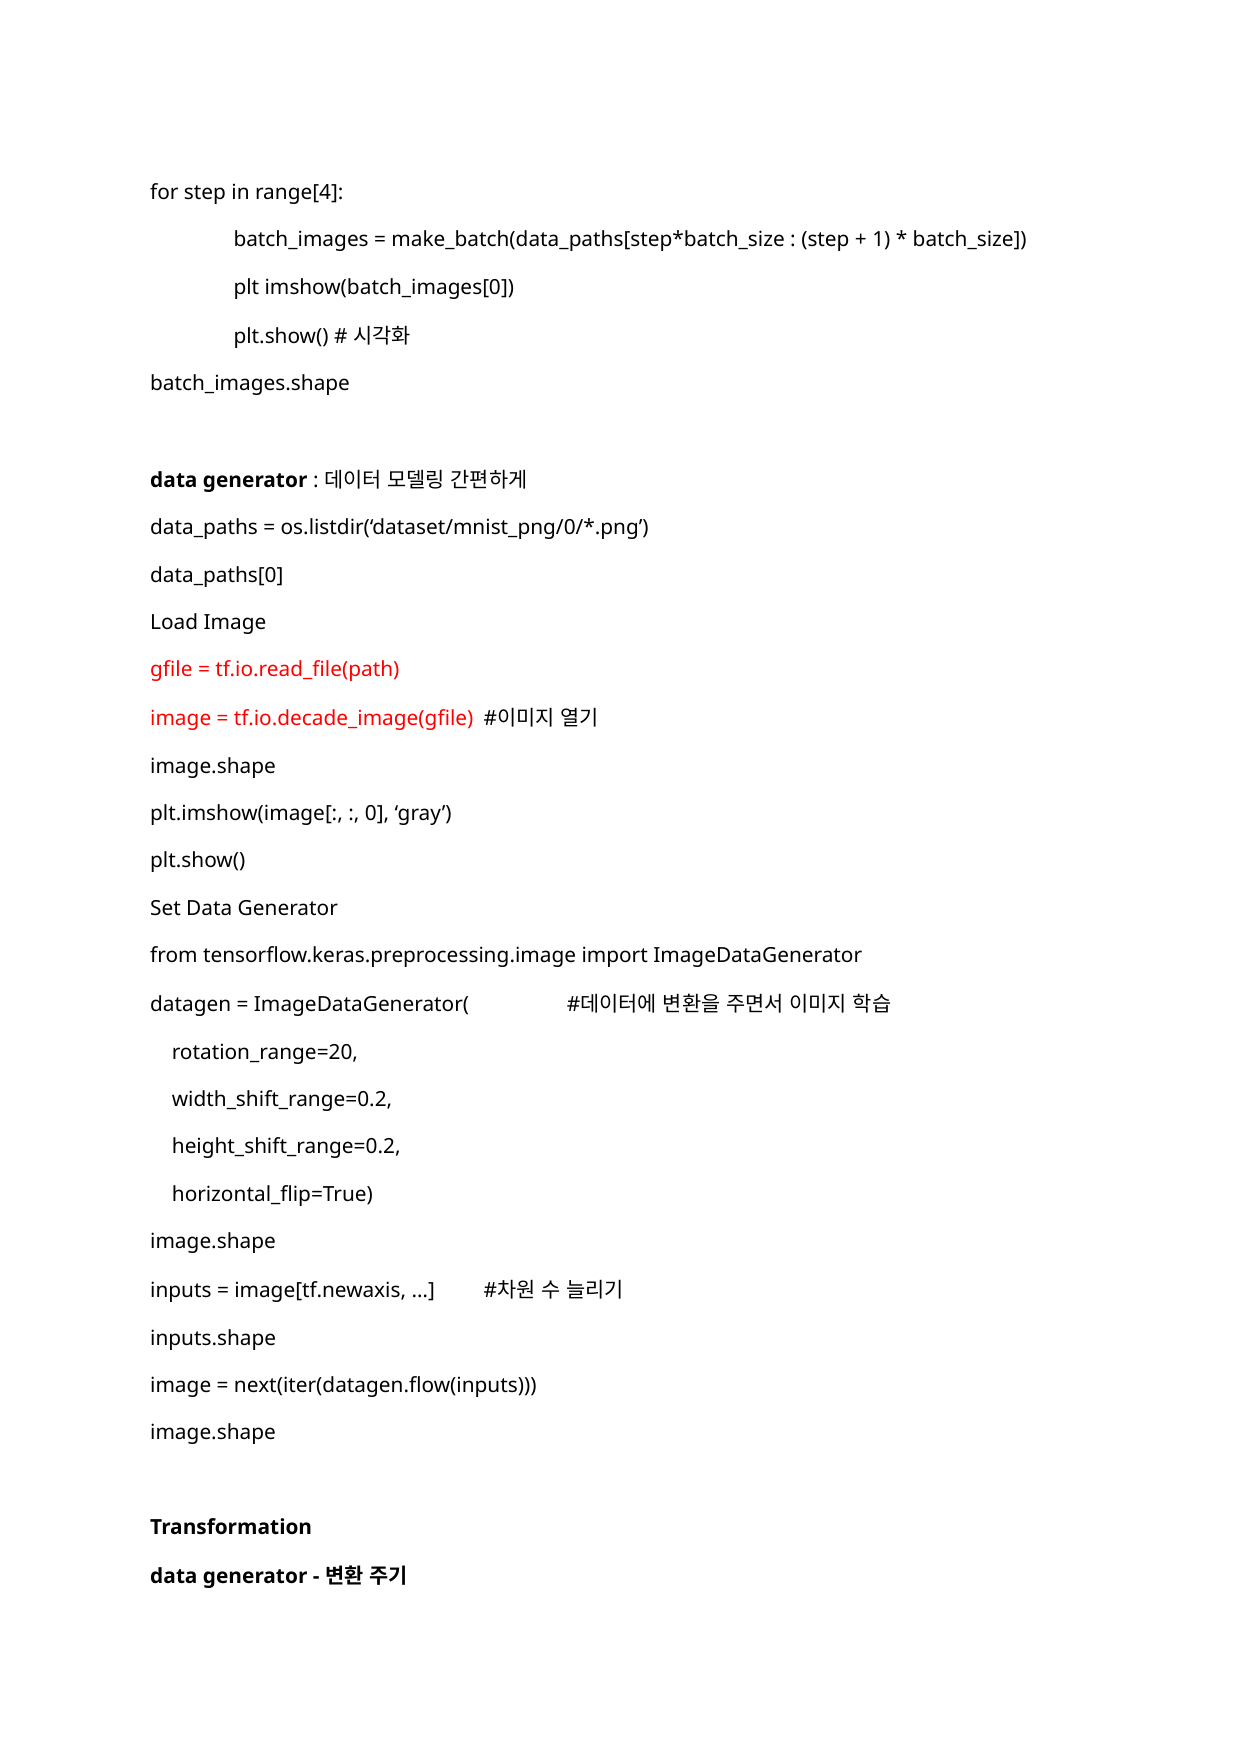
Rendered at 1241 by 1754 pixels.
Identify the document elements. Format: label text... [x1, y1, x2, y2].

text plt.show() # 시각화 [150, 319, 1090, 349]
text Set Data Generator [150, 893, 1090, 921]
text batch_images.shape [150, 368, 1090, 397]
text image.shape [150, 1226, 1090, 1254]
text data_paths = os.listdir(‘dataset/mnist_png/0/*.png’) [150, 512, 1090, 541]
text data_paths[0] [150, 560, 1090, 588]
text inputs = image[tf.newaxis, …] #차원 수 늘리기 [150, 1273, 1090, 1303]
text data generator - 변환 주기 [150, 1559, 1090, 1589]
text height_shift_range=0.2, [150, 1131, 1090, 1160]
text width_shift_range=0.2, [150, 1084, 1090, 1112]
text for step in range[4]: [150, 177, 1090, 206]
text data generator : 데이터 모델링 간편하게 [150, 463, 1090, 493]
text batch_images = make_batch(data_paths[step*batch_size : (step + 1) * batch_size]) [150, 224, 1090, 253]
text image.shape [150, 1417, 1090, 1446]
text Transformation [150, 1512, 1090, 1540]
text Load Image [150, 607, 1090, 635]
text rotation_range=20, [150, 1037, 1090, 1065]
text inputs.shape [150, 1323, 1090, 1351]
text plt.imshow(image[:, :, 0], ‘gray’) [150, 798, 1090, 827]
text from tensorflow.keras.preprocessing.image import ImageDataGenerator [150, 940, 1090, 968]
text plt imshow(batch_images[0]) [150, 272, 1090, 300]
text image = next(iter(datagen.flow(inputs))) [150, 1370, 1090, 1398]
text plt.show() [150, 846, 1090, 874]
text image = tf.io.decade_image(gfile) #이미지 열기 [150, 702, 1090, 732]
text image.shape [150, 751, 1090, 779]
text horizontal_flip=True) [150, 1179, 1090, 1207]
text gfile = tf.io.read_file(path) [150, 654, 1090, 683]
text datagen = ImageDataGenerator( #데이터에 변환을 주면서 이미지 학습 [150, 987, 1090, 1018]
